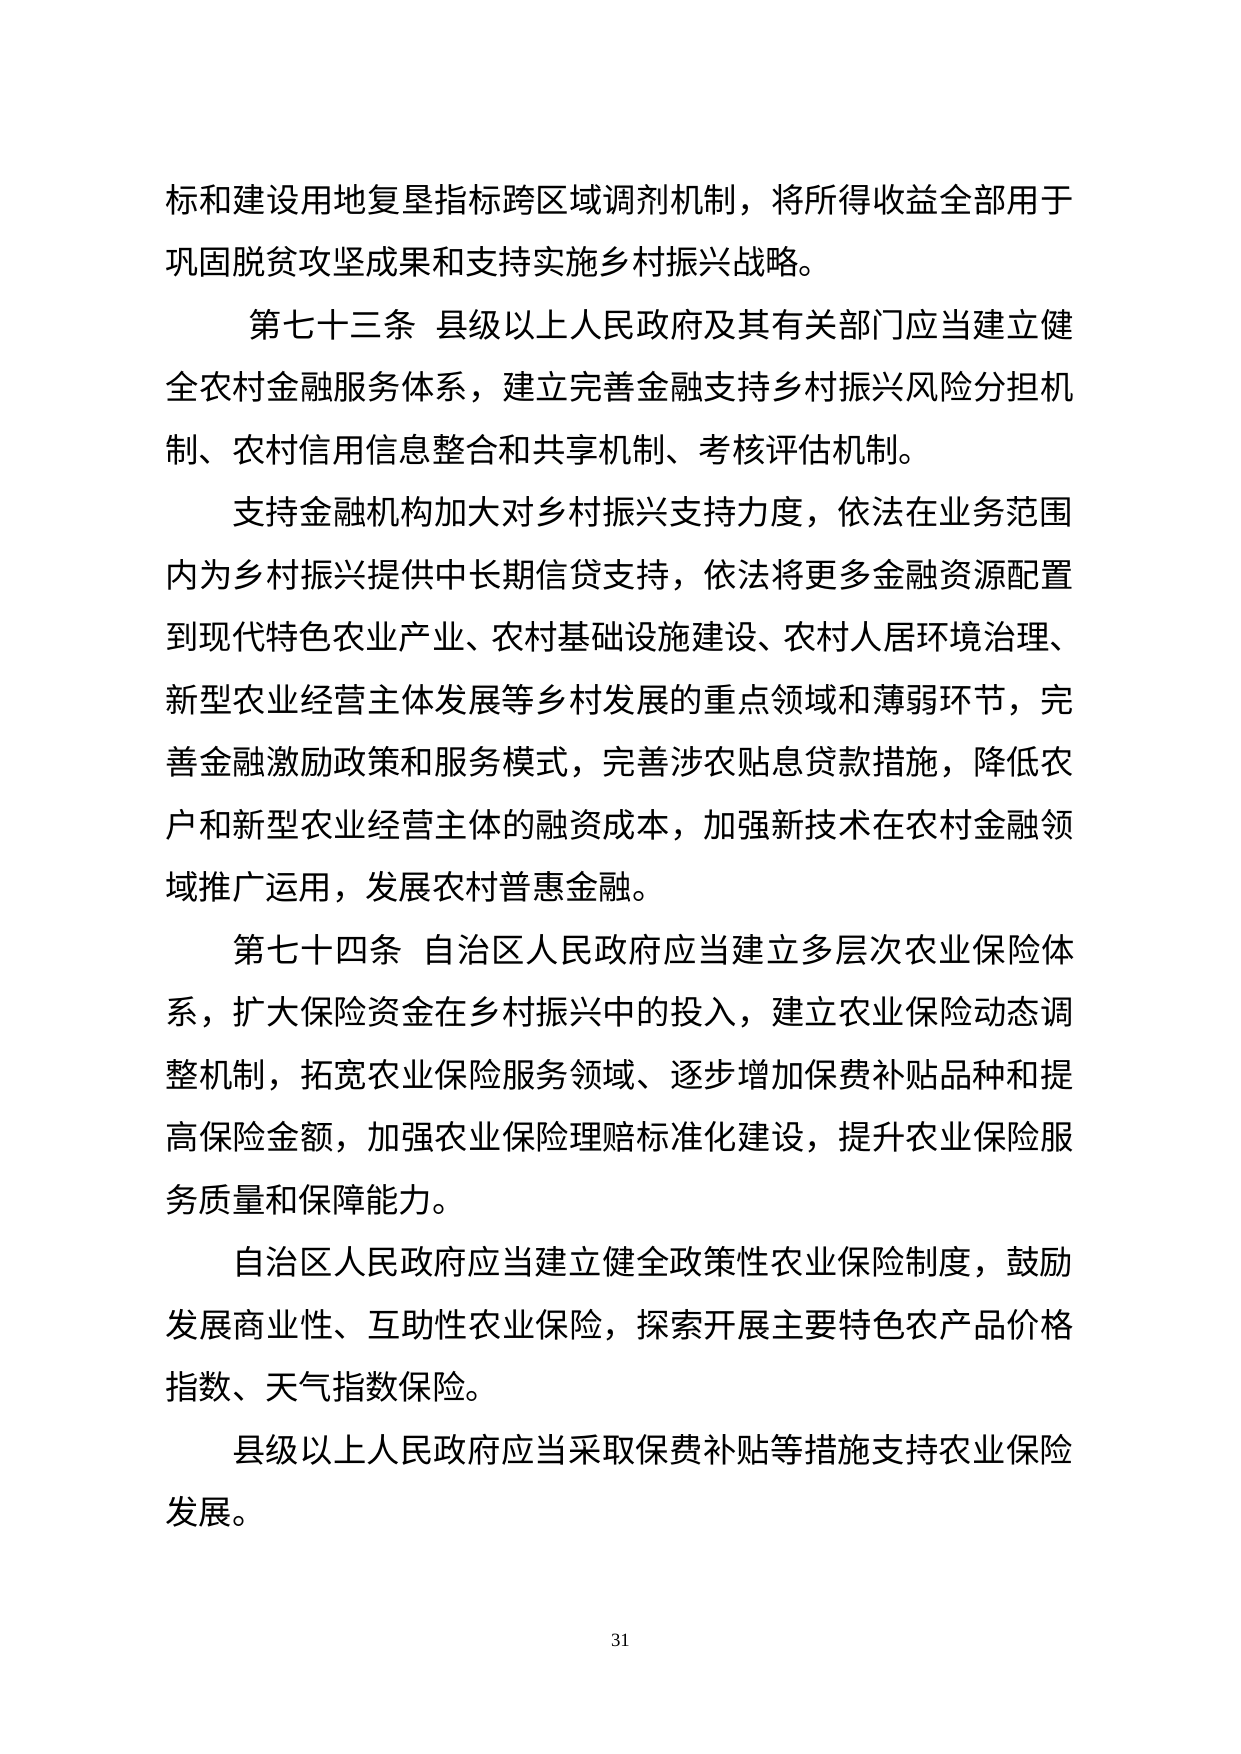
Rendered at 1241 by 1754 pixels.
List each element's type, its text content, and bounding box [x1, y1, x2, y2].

text 第七十四条 自治区人民政府应当建立多层次农业保险体系，扩大保险资金在乡村振兴中的投入，建立农业保险动态调整机制，拓宽农业保险服务领域、逐步增加保费补贴品种和提高保险金额，加强农业保险理赔标准化建设，提升农业保险服务质量和保障能力。 [165, 1162, 1075, 1474]
text 建立高标准农田建设、土地综合整治等产生的新增耕地指标和建设用地复垦指标跨区域调剂机制，将所得收益全部用于巩固脱贫攻坚成果和支持实施乡村振兴战略。 [165, 349, 1075, 537]
text 第七十二条 县级以上人民政府应当按照国家和自治区有关规定调整土地出让收益城乡分配格局，逐步提高土地出让收益用于农业农村比例，集中用于支持乡村振兴。 [165, 162, 1075, 349]
text 第七十三条 县级以上人民政府及其有关部门应当建立健全农村金融服务体系，建立完善金融支持乡村振兴风险分担机制、农村信用信息整合和共享机制、考核评估机制。 [165, 537, 1075, 724]
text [165, 1474, 1075, 1537]
text 支持金融机构加大对乡村振兴支持力度，依法在业务范围内为乡村振兴提供中长期信贷支持，依法将更多金融资源配置到现代特色农业产业、农村基础设施建设、农村人居环境治理、新型农业经营主体发展等乡村发展的重点领域和薄弱环节，完善金融激励政策和服务模式，完善涉农贴息贷款措施，降低农户和新型农业经营主体的融资成本，加强新技术在农村金融领域推广运用，发展农村普惠金融。 [165, 724, 1075, 1162]
